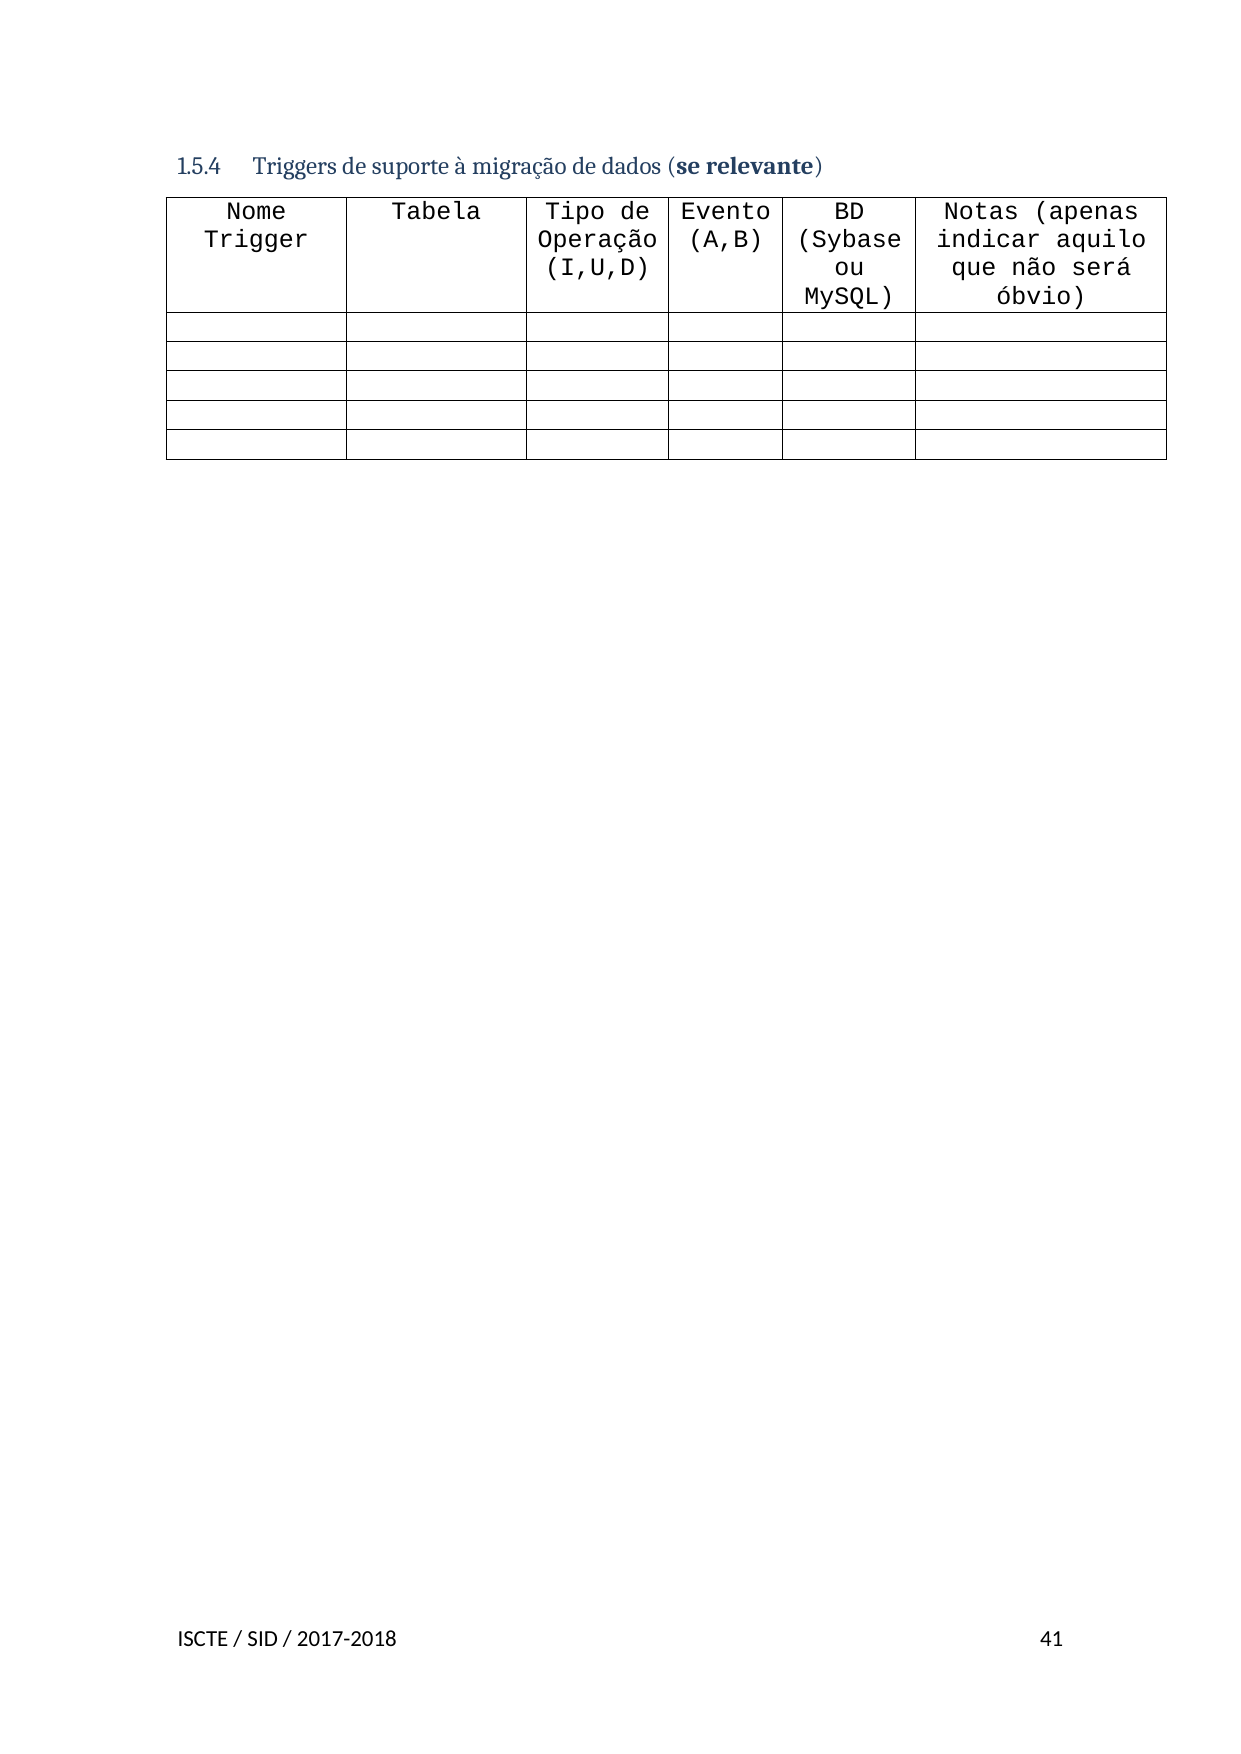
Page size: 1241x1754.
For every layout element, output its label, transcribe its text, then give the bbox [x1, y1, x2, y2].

table_cell [347, 313, 526, 341]
subtitle Triggers de suporte à migração de dados (se relevante) [177, 152, 1063, 181]
table_cell [347, 430, 526, 458]
table_cell [783, 430, 915, 458]
table_cell [527, 313, 668, 341]
table_cell [347, 401, 526, 429]
table_cell [669, 430, 782, 458]
table_cell [167, 313, 346, 341]
table_cell [167, 371, 346, 400]
table_cell [527, 401, 668, 429]
table_cell [783, 313, 915, 341]
table_header Notas (apenas indicar aquilo que não será óbvio) [916, 198, 1166, 312]
table_cell [916, 371, 1166, 400]
table_cell [916, 401, 1166, 429]
table_cell [669, 401, 782, 429]
table_cell [167, 430, 346, 458]
table_cell [669, 313, 782, 341]
table_cell [527, 342, 668, 370]
table_header Nome Trigger [167, 198, 346, 312]
table_cell [527, 430, 668, 458]
table_cell [783, 401, 915, 429]
table_cell [669, 371, 782, 400]
table_cell [783, 342, 915, 370]
table_cell [916, 342, 1166, 370]
table_cell [167, 342, 346, 370]
table_header Tipo de Operação (I,U,D) [527, 198, 668, 312]
table_header Tabela [347, 198, 526, 312]
table_cell [916, 313, 1166, 341]
table_cell [783, 371, 915, 400]
table_cell [527, 371, 668, 400]
table_cell [669, 342, 782, 370]
table_cell [916, 430, 1166, 458]
table_header Evento (A,B) [669, 198, 782, 312]
table_cell [347, 371, 526, 400]
table_cell [167, 401, 346, 429]
table_header BD (Sybase ou MySQL) [783, 198, 915, 312]
table_cell [347, 342, 526, 370]
